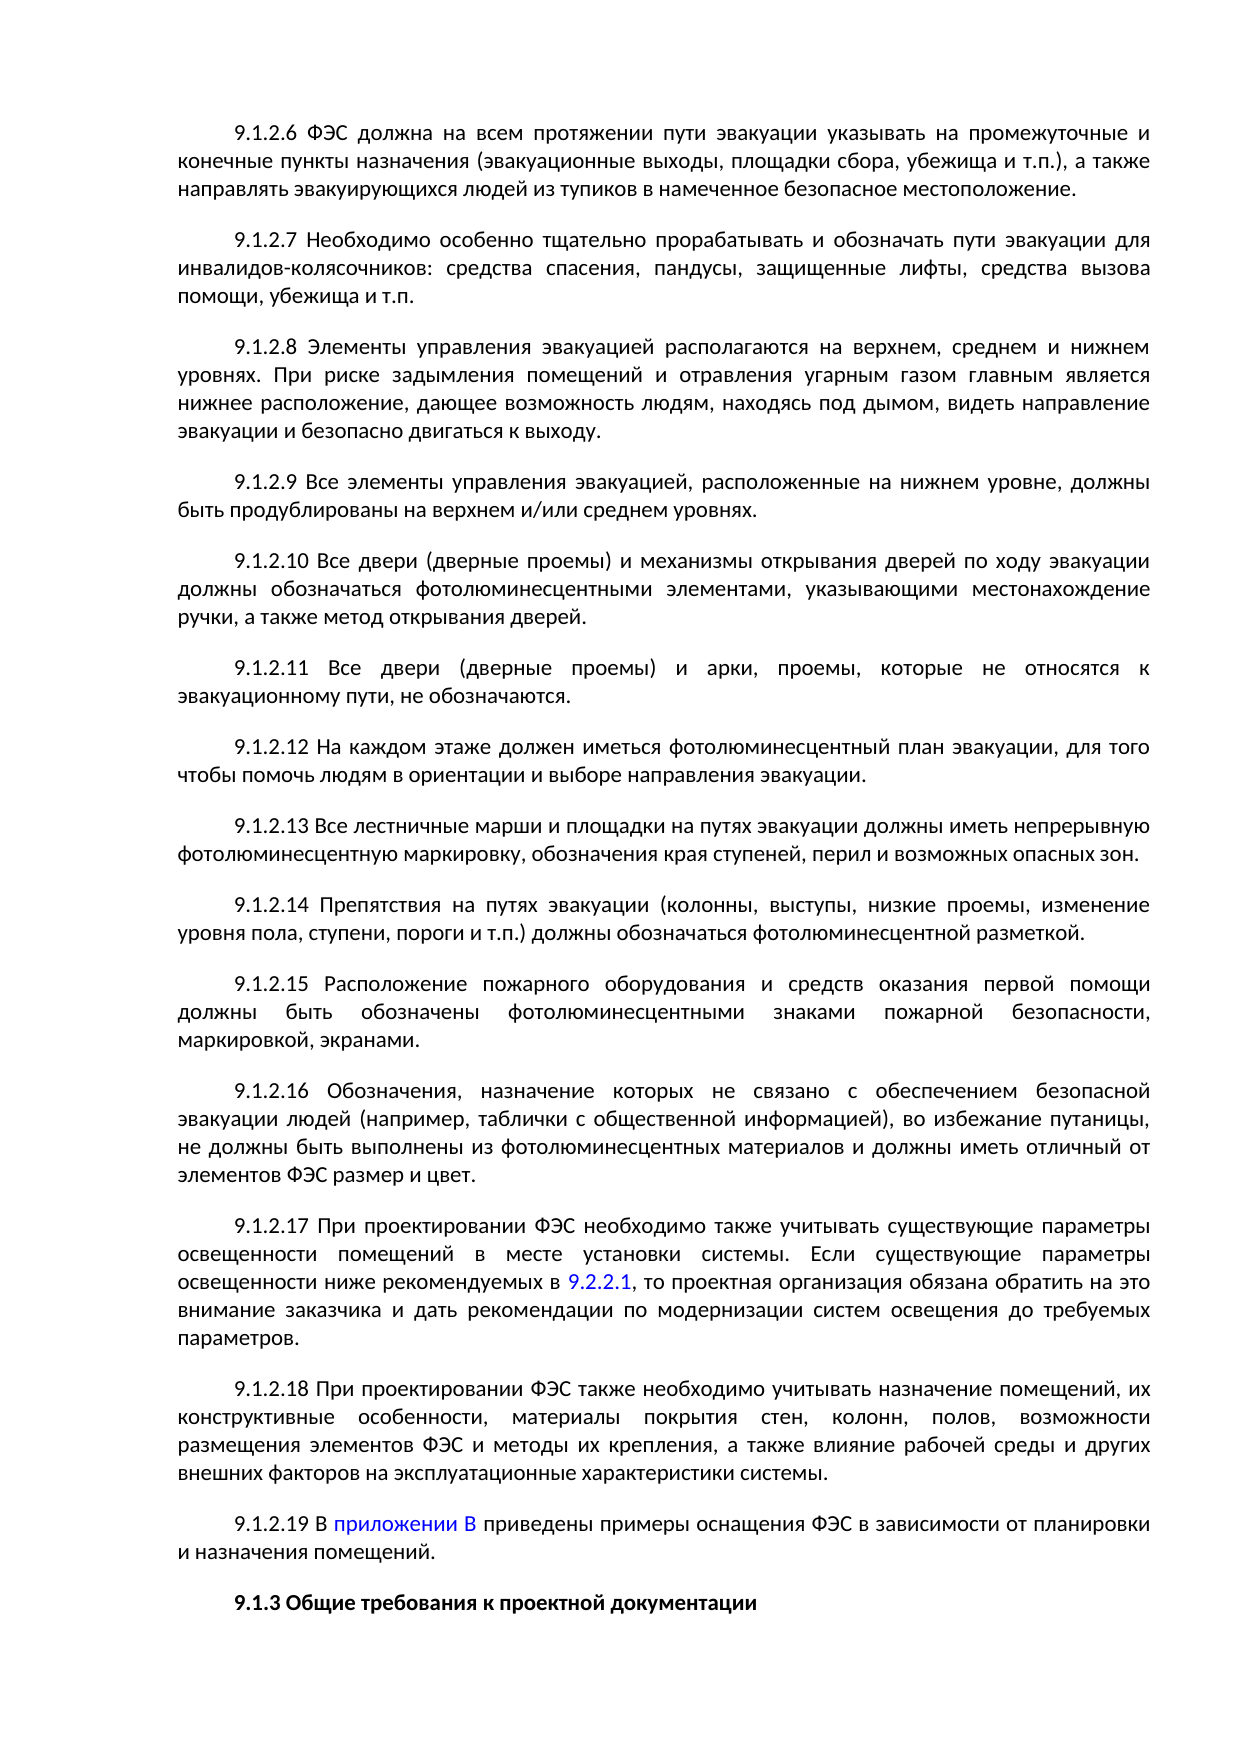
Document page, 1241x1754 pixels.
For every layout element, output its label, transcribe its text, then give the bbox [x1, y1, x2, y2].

text 9.1.2.18 При проектировании ФЭС также необходимо учитывать назначение помещений, их конструктивные особенности, материалы покрытия стен, колонн, полов, возможности размещения элементов ФЭС и методы их крепления, а также влияние рабочей среды и других внешних факторов на эксплуатационные характеристики системы. [177, 1374, 1152, 1486]
text 9.1.2.17 При проектировании ФЭС необходимо также учитывать существующие параметры освещенности помещений в месте установки системы. Если существующие параметры освещенности ниже рекомендуемых в 9.2.2.1, то проектная организация обязана обратить на это внимание заказчика и дать рекомендации по модернизации систем освещения до требуемых параметров. [177, 1211, 1152, 1351]
text 9.1.2.16 Обозначения, назначение которых не связано с обеспечением безопасной эвакуации людей (например, таблички с общественной информацией), во избежание путаницы, не должны быть выполнены из фотолюминесцентных материалов и должны иметь отличный от элементов ФЭС размер и цвет. [177, 1076, 1152, 1188]
text 9.1.2.6 ФЭС должна на всем протяжении пути эвакуации указывать на промежуточные и конечные пункты назначения (эвакуационные выходы, площадки сбора, убежища и т.п.), а также направлять эвакуирующихся людей из тупиков в намеченное безопасное местоположение. [177, 118, 1152, 202]
text 9.1.2.14 Препятствия на путях эвакуации (колонны, выступы, низкие проемы, изменение уровня пола, ступени, пороги и т.п.) должны обозначаться фотолюминесцентной разметкой. [177, 890, 1152, 946]
text 9.1.2.15 Расположение пожарного оборудования и средств оказания первой помощи должны быть обозначены фотолюминесцентными знаками пожарной безопасности, маркировкой, экранами. [177, 969, 1152, 1053]
text 9.1.2.12 На каждом этаже должен иметься фотолюминесцентный план эвакуации, для того чтобы помочь людям в ориентации и выборе направления эвакуации. [177, 732, 1152, 788]
text 9.1.2.9 Все элементы управления эвакуацией, расположенные на нижнем уровне, должны быть продублированы на верхнем и/или среднем уровнях. [177, 467, 1152, 523]
text 9.1.2.10 Все двери (дверные проемы) и механизмы открывания дверей по ходу эвакуации должны обозначаться фотолюминесцентными элементами, указывающими местонахождение ручки, а также метод открывания дверей. [177, 546, 1152, 630]
text 9.1.2.13 Все лестничные марши и площадки на путях эвакуации должны иметь непрерывную фотолюминесцентную маркировку, обозначения края ступеней, перил и возможных опасных зон. [177, 811, 1152, 867]
text 9.1.2.7 Необходимо особенно тщательно прорабатывать и обозначать пути эвакуации для инвалидов-колясочников: средства спасения, пандусы, защищенные лифты, средства вызова помощи, убежища и т.п. [177, 225, 1152, 309]
title 9.1.3 Общие требования к проектной документации [177, 1588, 1152, 1616]
text 9.1.2.19 В приложении В приведены примеры оснащения ФЭС в зависимости от планировки и назначения помещений. [177, 1509, 1152, 1565]
text 9.1.2.8 Элементы управления эвакуацией располагаются на верхнем, среднем и нижнем уровнях. При риске задымления помещений и отравления угарным газом главным является нижнее расположение, дающее возможность людям, находясь под дымом, видеть направление эвакуации и безопасно двигаться к выходу. [177, 332, 1152, 444]
text 9.1.2.11 Все двери (дверные проемы) и арки, проемы, которые не относятся к эвакуационному пути, не обозначаются. [177, 653, 1152, 709]
